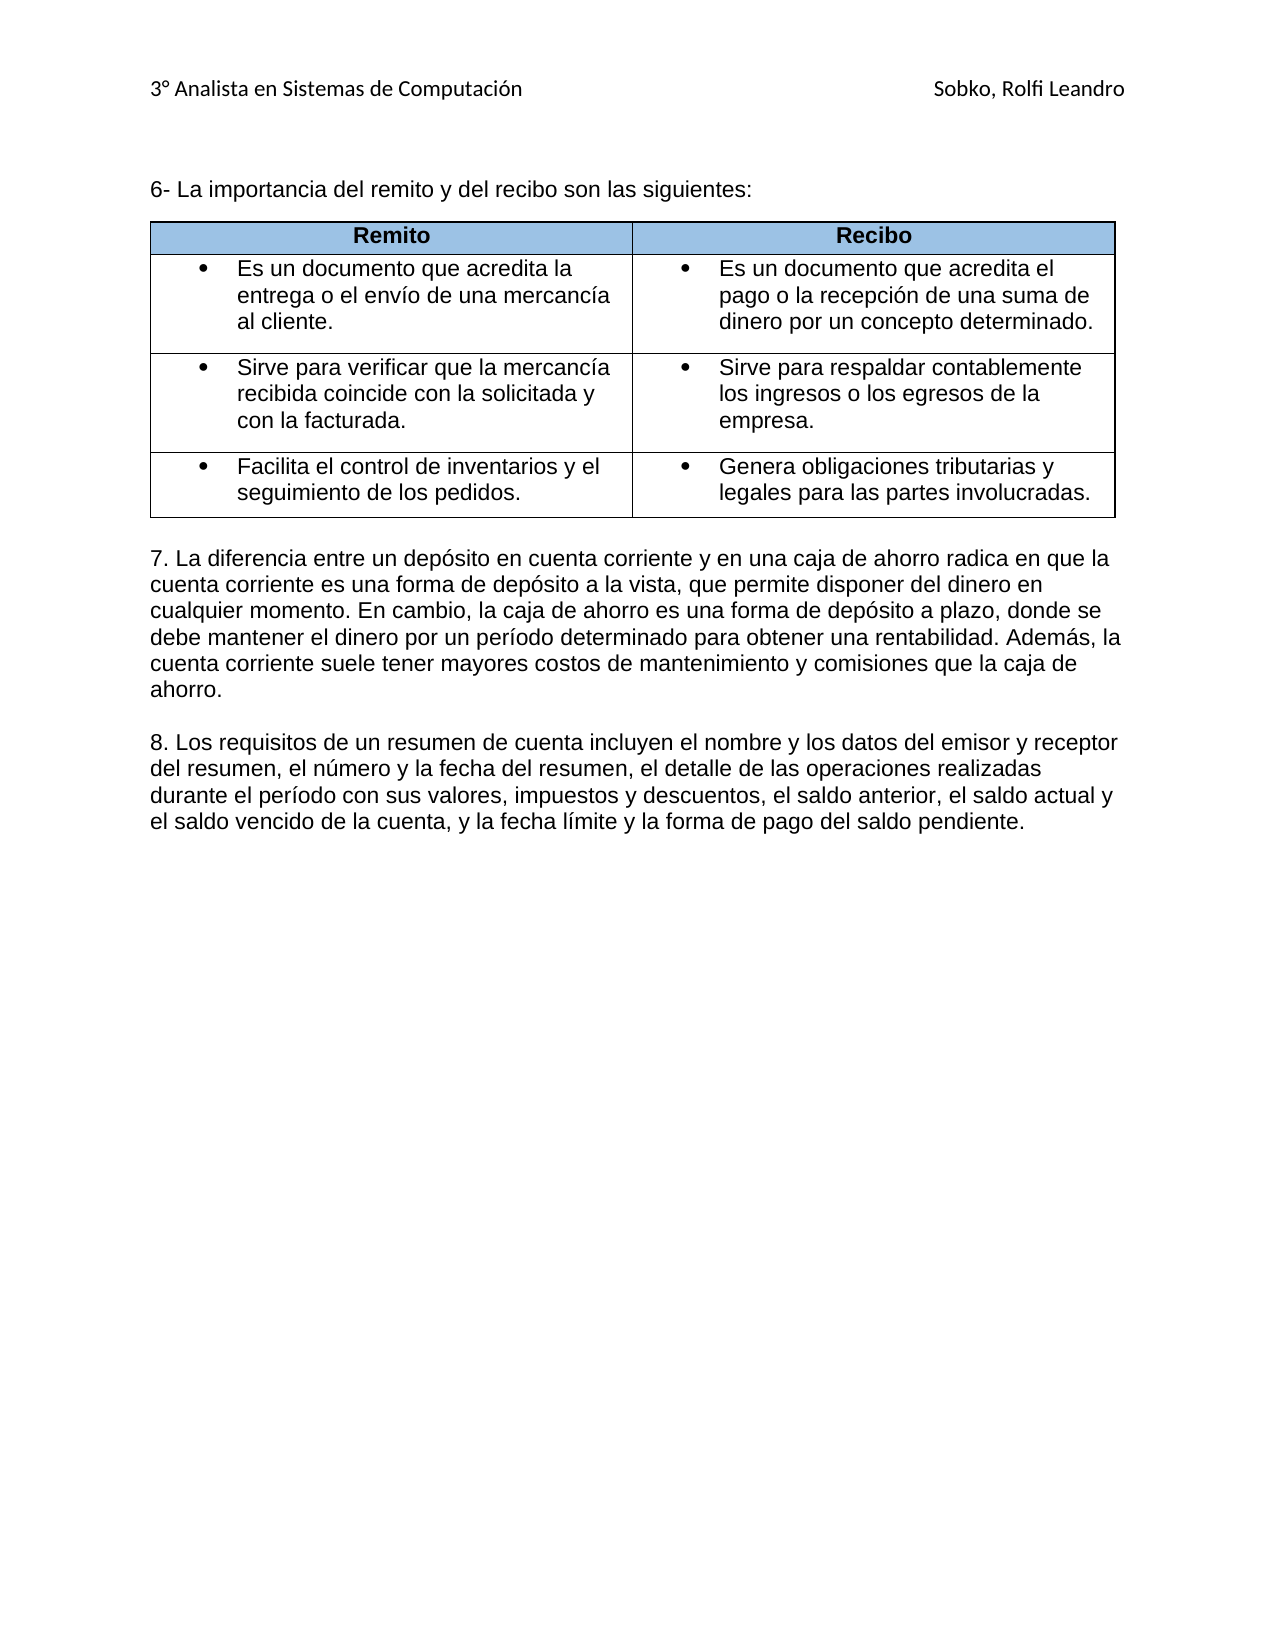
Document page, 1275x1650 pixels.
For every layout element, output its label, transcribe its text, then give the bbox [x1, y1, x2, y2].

table_cell Facilita el control de inventarios y el seguimiento de los pedidos. [151, 453, 632, 517]
text 7. La diferencia entre un depósito en cuenta corriente y en una caja de ahorro radica en que la cuenta corriente es una forma de depósito a la vista, que permite disponer del dinero en cualquier momento. En cambio, la caja de ahorro es una forma de depósito a plazo, donde se debe mantener el dinero por un período determinado para obtener una rentabilidad. Además, la cuenta corriente suele tener mayores costos de mantenimiento y comisiones que la caja de ahorro. [150, 544, 1125, 703]
table_header Recibo [633, 223, 1114, 254]
table_cell Sirve para verificar que la mercancía recibida coincide con la solicitada y con la facturada. [151, 354, 632, 452]
text 8. Los requisitos de un resumen de cuenta incluyen el nombre y los datos del emisor y receptor del resumen, el número y la fecha del resumen, el detalle de las operaciones realizadas durante el período con sus valores, impuestos y descuentos, el saldo anterior, el saldo actual y el saldo vencido de la cuenta, y la fecha límite y la forma de pago del saldo pendiente. [150, 729, 1125, 834]
text 6- La importancia del remito y del recibo son las siguientes: [150, 176, 1125, 203]
table_cell Genera obligaciones tributarias y legales para las partes involucradas. [633, 453, 1114, 517]
table_cell Es un documento que acredita el pago o la recepción de una suma de dinero por un concepto determinado. [633, 255, 1114, 353]
table_cell Es un documento que acredita la entrega o el envío de una mercancía al cliente. [151, 255, 632, 353]
table_header Remito [151, 223, 632, 254]
table_cell Sirve para respaldar contablemente los ingresos o los egresos de la empresa. [633, 354, 1114, 452]
